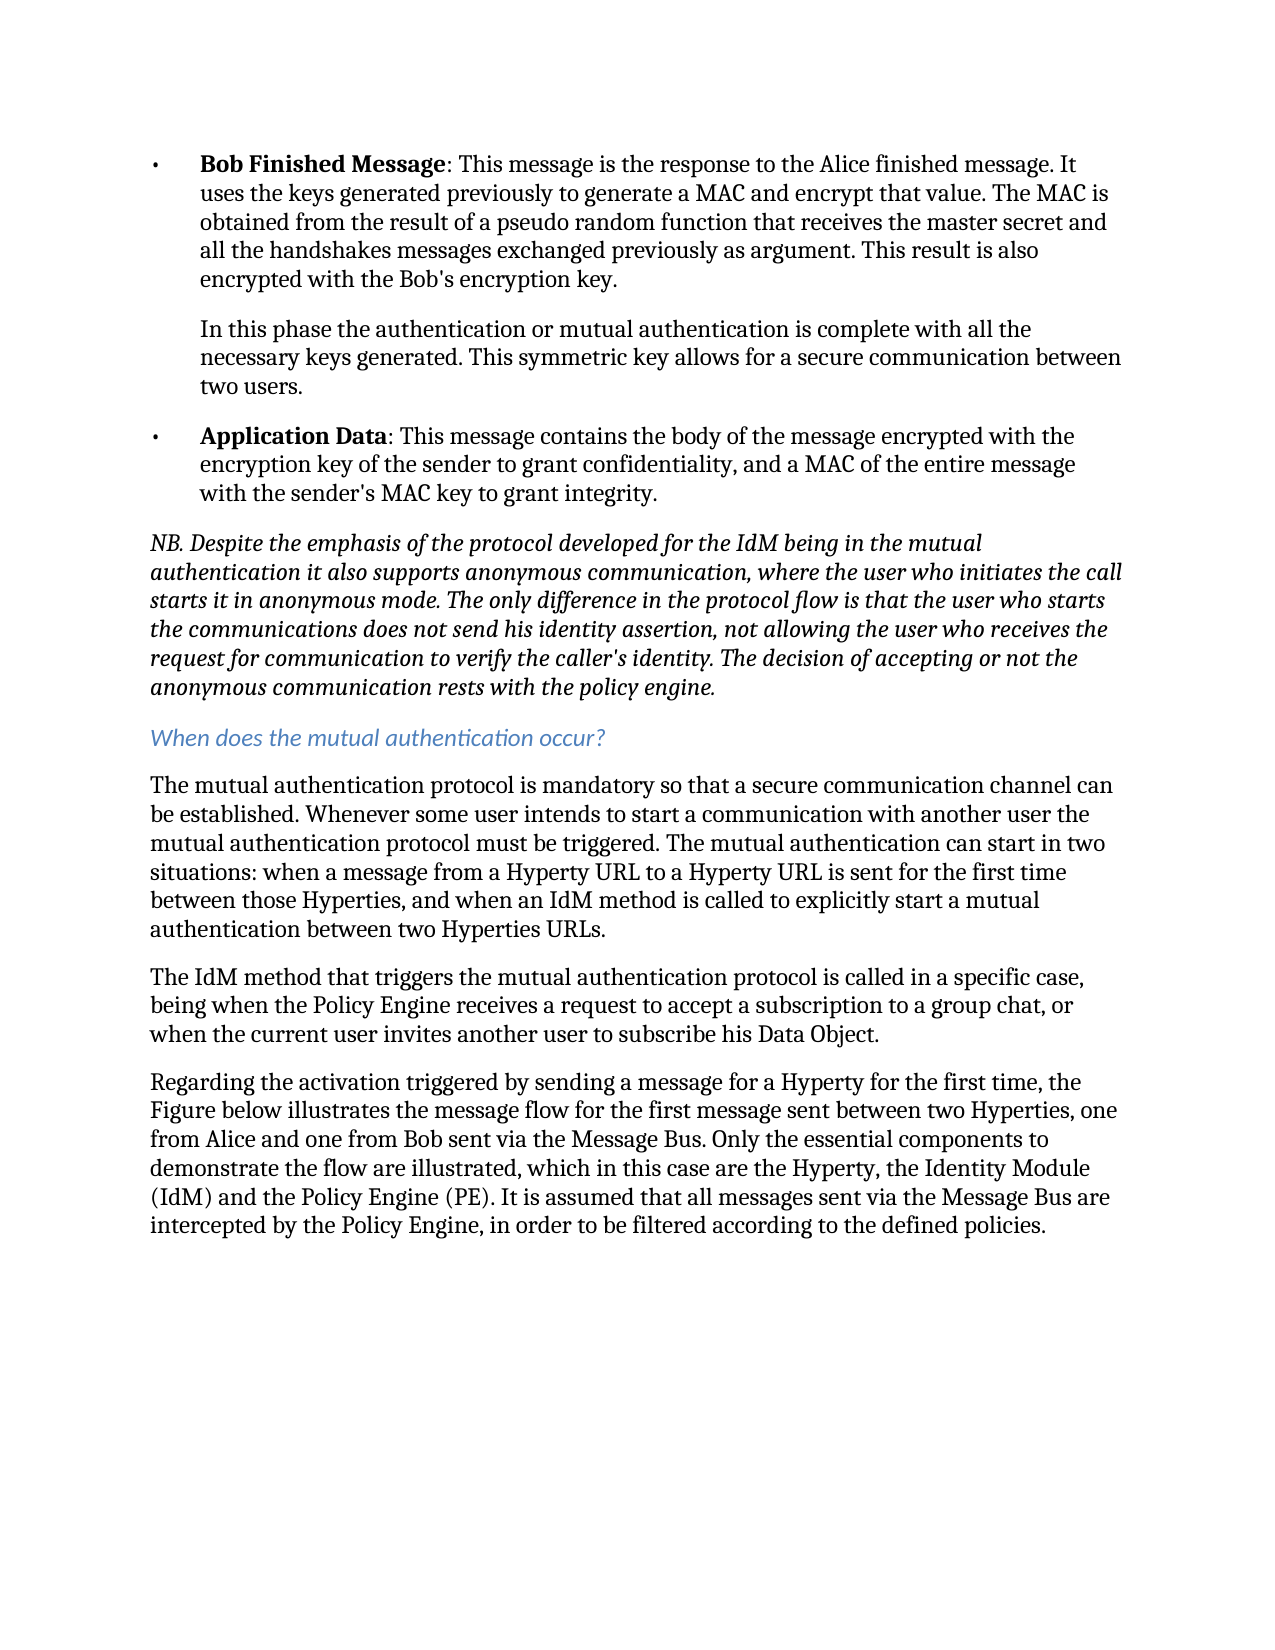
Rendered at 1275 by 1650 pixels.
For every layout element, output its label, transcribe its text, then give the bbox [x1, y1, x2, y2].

list In this phase the authentication or mutual authentication is complete with all the necessary keys generated. This symmetric key allows for a secure communication between two users. [150, 314, 1125, 401]
list Bob Finished Message: This message is the response to the Alice finished message. It uses the keys generated previously to generate a MAC and encrypt that value. The MAC is obtained from the result of a pseudo random function that receives the master secret and all the handshakes messages exchanged previously as argument. This result is also encrypted with the Bob's encryption key. [150, 150, 1125, 294]
text Regarding the activation triggered by sending a message for a Hyperty for the first time, the Figure below illustrates the message flow for the first message sent between two Hyperties, one from Alice and one from Bob sent via the Message Bus. Only the essential components to demonstrate the flow are illustrated, which in this case are the Hyperty, the Identity Module (IdM) and the Policy Engine (PE). It is assumed that all messages sent via the Message Bus are intercepted by the Policy Engine, in order to be filtered according to the defined policies. [150, 1068, 1125, 1240]
list Application Data: This message contains the body of the message encrypted with the encryption key of the sender to grant confidentiality, and a MAC of the entire message with the sender's MAC key to grant integrity. [150, 422, 1125, 508]
text The IdM method that triggers the mutual authentication protocol is called in a specific case, being when the Policy Engine receives a request to accept a subscription to a group chat, or when the current user invites another user to subscribe his Data Object. [150, 963, 1125, 1049]
text The mutual authentication protocol is mandatory so that a secure communication channel can be established. Whenever some user intends to start a communication with another user the mutual authentication protocol must be triggered. The mutual authentication can start in two situations: when a message from a Hyperty URL to a Hyperty URL is sent for the first time between those Hyperties, and when an IdM method is called to explicitly start a mutual authentication between two Hyperties URLs. [150, 771, 1125, 944]
subtitle When does the mutual authentication occur? [150, 722, 1125, 753]
text NB. Despite the emphasis of the protocol developed for the IdM being in the mutual authentication it also supports anonymous communication, where the user who initiates the call starts it in anonymous mode. The only difference in the protocol flow is that the user who starts the communications does not send his identity assertion, not allowing the user who receives the request for communication to verify the caller's identity. The decision of accepting or not the anonymous communication rests with the policy engine. [150, 529, 1125, 701]
